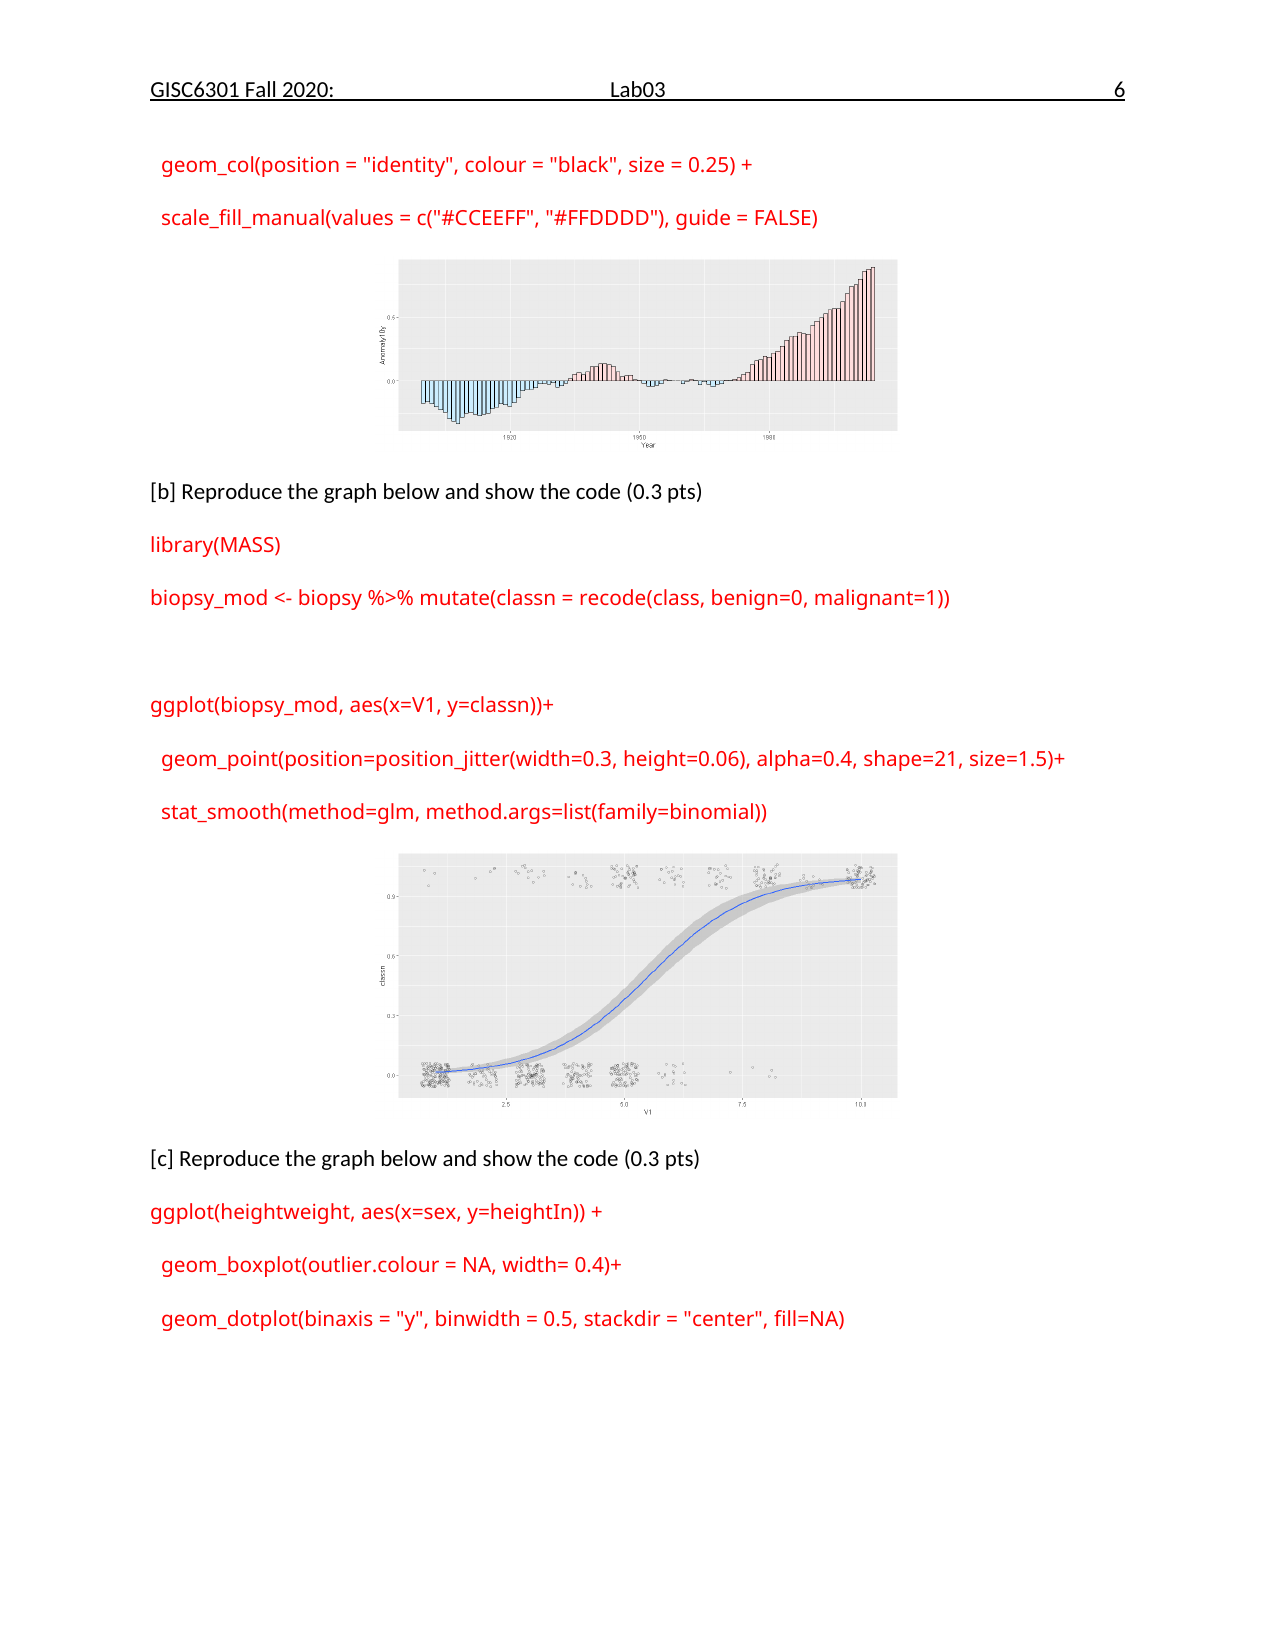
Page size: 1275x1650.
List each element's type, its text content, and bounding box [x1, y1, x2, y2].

picture [375, 256, 901, 452]
text [c] Reproduce the graph below and show the code (0.3 pts) [150, 1144, 1125, 1172]
picture [375, 850, 901, 1119]
text geom_boxplot(outlier.colour = NA, width= 0.4)+ [150, 1251, 1125, 1279]
text biopsy_mod <- biopsy %>% mutate(classn = recode(class, benign=0, malignant=1)) [150, 583, 1125, 612]
text ggplot(biopsy_mod, aes(x=V1, y=classn))+ [150, 690, 1125, 719]
text stat_smooth(method=glm, method.args=list(family=binomial)) [150, 797, 1125, 826]
text scale_fill_manual(values = c("#CCEEFF", "#FFDDDD"), guide = FALSE) [150, 203, 1125, 232]
text geom_col(position = "identity", colour = "black", size = 0.25) + [150, 150, 1125, 178]
text [b] Reproduce the graph below and show the code (0.3 pts) [150, 477, 1125, 505]
text geom_dotplot(binaxis = "y", binwidth = 0.5, stackdir = "center", fill=NA) [150, 1304, 1125, 1332]
text geom_point(position=position_jitter(width=0.3, height=0.06), alpha=0.4, shape=21, size=1.5)+ [150, 744, 1125, 772]
text library(MASS) [150, 530, 1125, 558]
text ggplot(heightweight, aes(x=sex, y=heightIn)) + [150, 1197, 1125, 1226]
